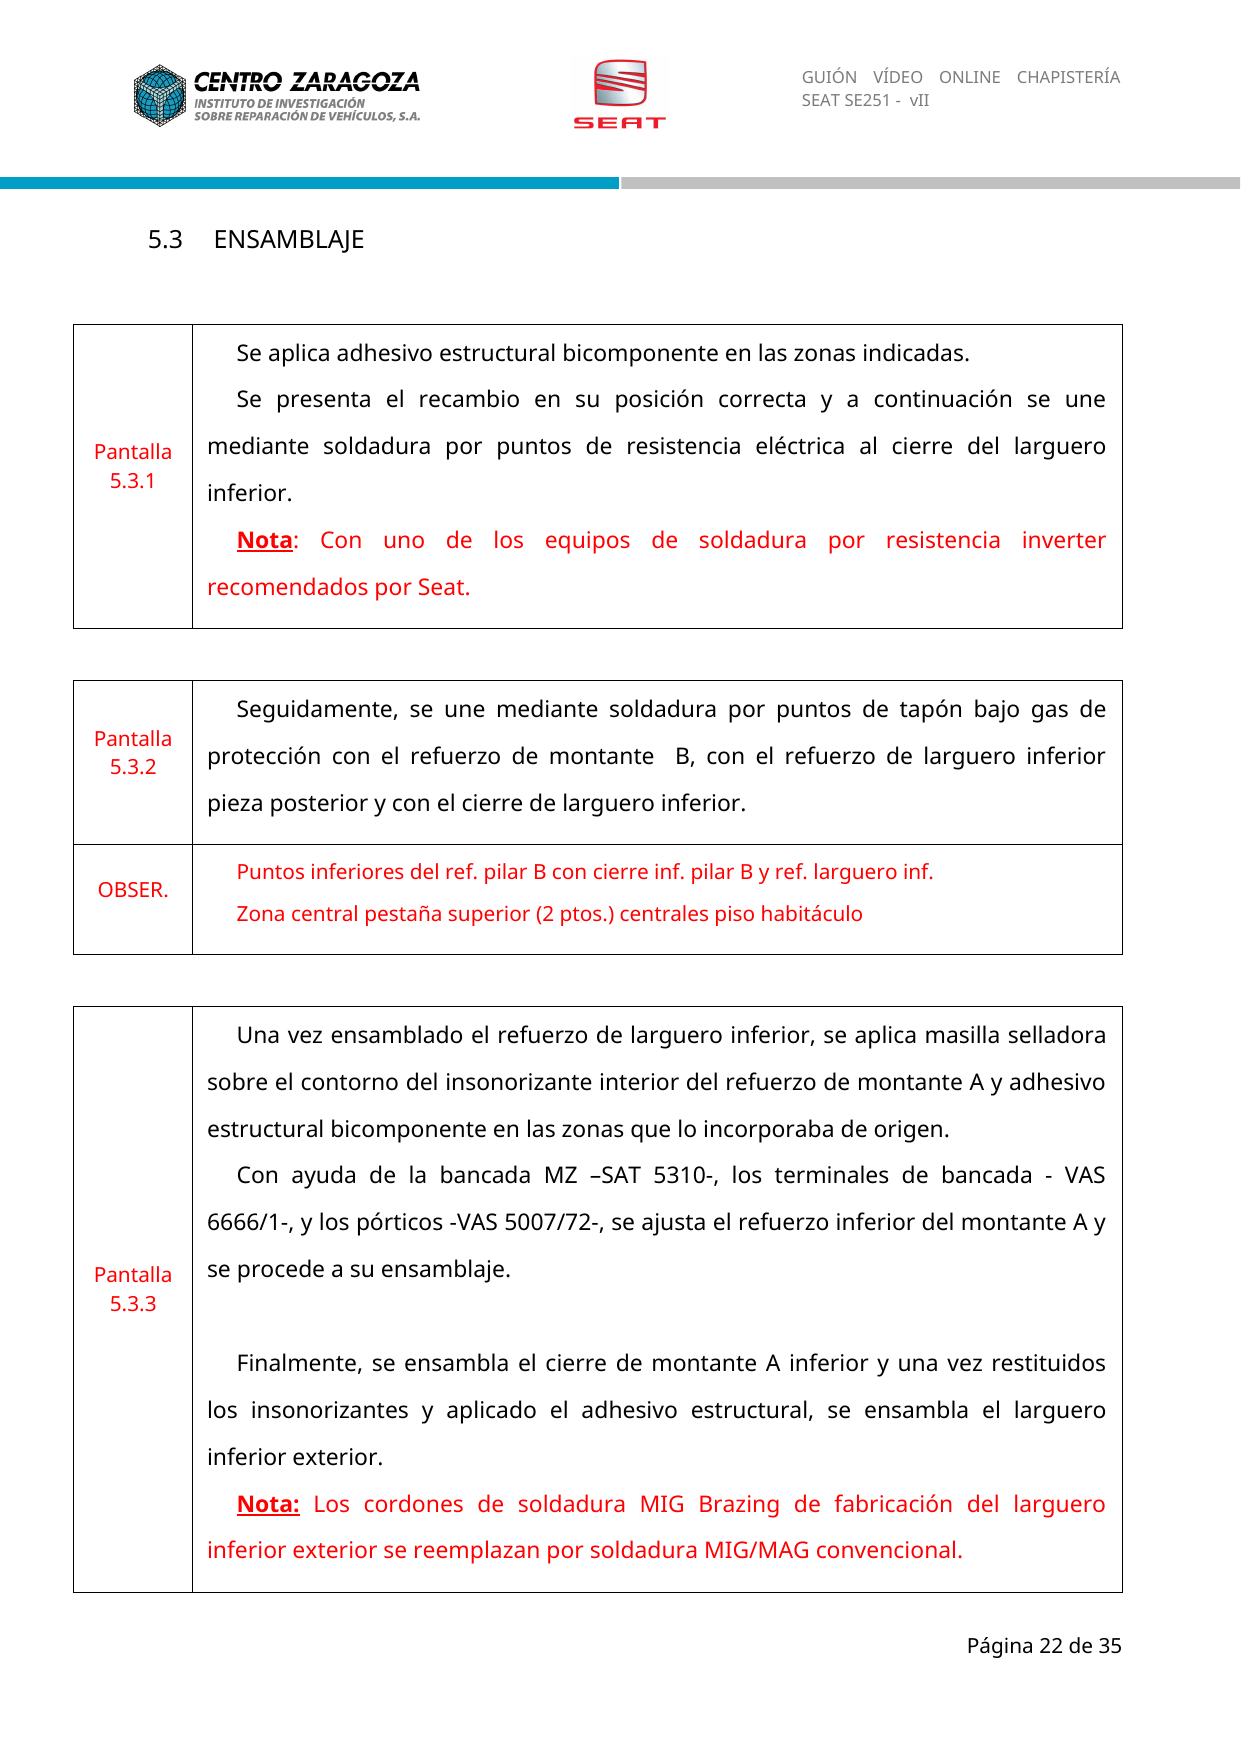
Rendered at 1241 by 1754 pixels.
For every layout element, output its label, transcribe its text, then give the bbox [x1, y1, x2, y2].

table_header Pantalla 5.3.3 [74, 1007, 192, 1592]
table_cell OBSER. [74, 845, 192, 954]
table_header Pantalla 5.3.1 [74, 325, 192, 628]
table_header Una vez ensamblado el refuerzo de larguero inferior, se aplica masilla selladora sobre el contorno del insonorizante interior del refuerzo de montante A y adhesivo estructural bicomponente en las zonas que lo incorporaba de origen. Con ayuda de la bancada MZ –SAT 5310-, los terminales de bancada - VAS 6666/1-, y los pórticos -VAS 5007/72-, se ajusta el refuerzo inferior del montante A y se procede a su ensamblaje. Finalmente, se ensambla el cierre de montante A inferior y una vez restituidos los insonorizantes y aplicado el adhesivo estructural, se ensambla el larguero inferior exterior. Nota: Los cordones de soldadura MIG Brazing de fabricación del larguero inferior exterior se reemplazan por soldadura MIG/MAG convencional. [193, 1007, 1122, 1592]
table_header Seguidamente, se une mediante soldadura por puntos de tapón bajo gas de protección con el refuerzo de montante B, con el refuerzo de larguero inferior pieza posterior y con el cierre de larguero inferior. [193, 681, 1122, 844]
table_header Se aplica adhesivo estructural bicomponente en las zonas indicadas. Se presenta el recambio en su posición correcta y a continuación se une mediante soldadura por puntos de resistencia eléctrica al cierre del larguero inferior. Nota: Con uno de los equipos de soldadura por resistencia inverter recomendados por Seat. [193, 325, 1122, 628]
picture [570, 54, 669, 132]
table_header Pantalla 5.3.2 [74, 681, 192, 844]
table_cell Puntos inferiores del ref. pilar B con cierre inf. pilar B y ref. larguero inf. Zona central pestaña superior (2 ptos.) centrales piso habitáculo [193, 845, 1122, 954]
list ENSAMBLAJE [148, 222, 1122, 256]
picture [121, 56, 436, 139]
